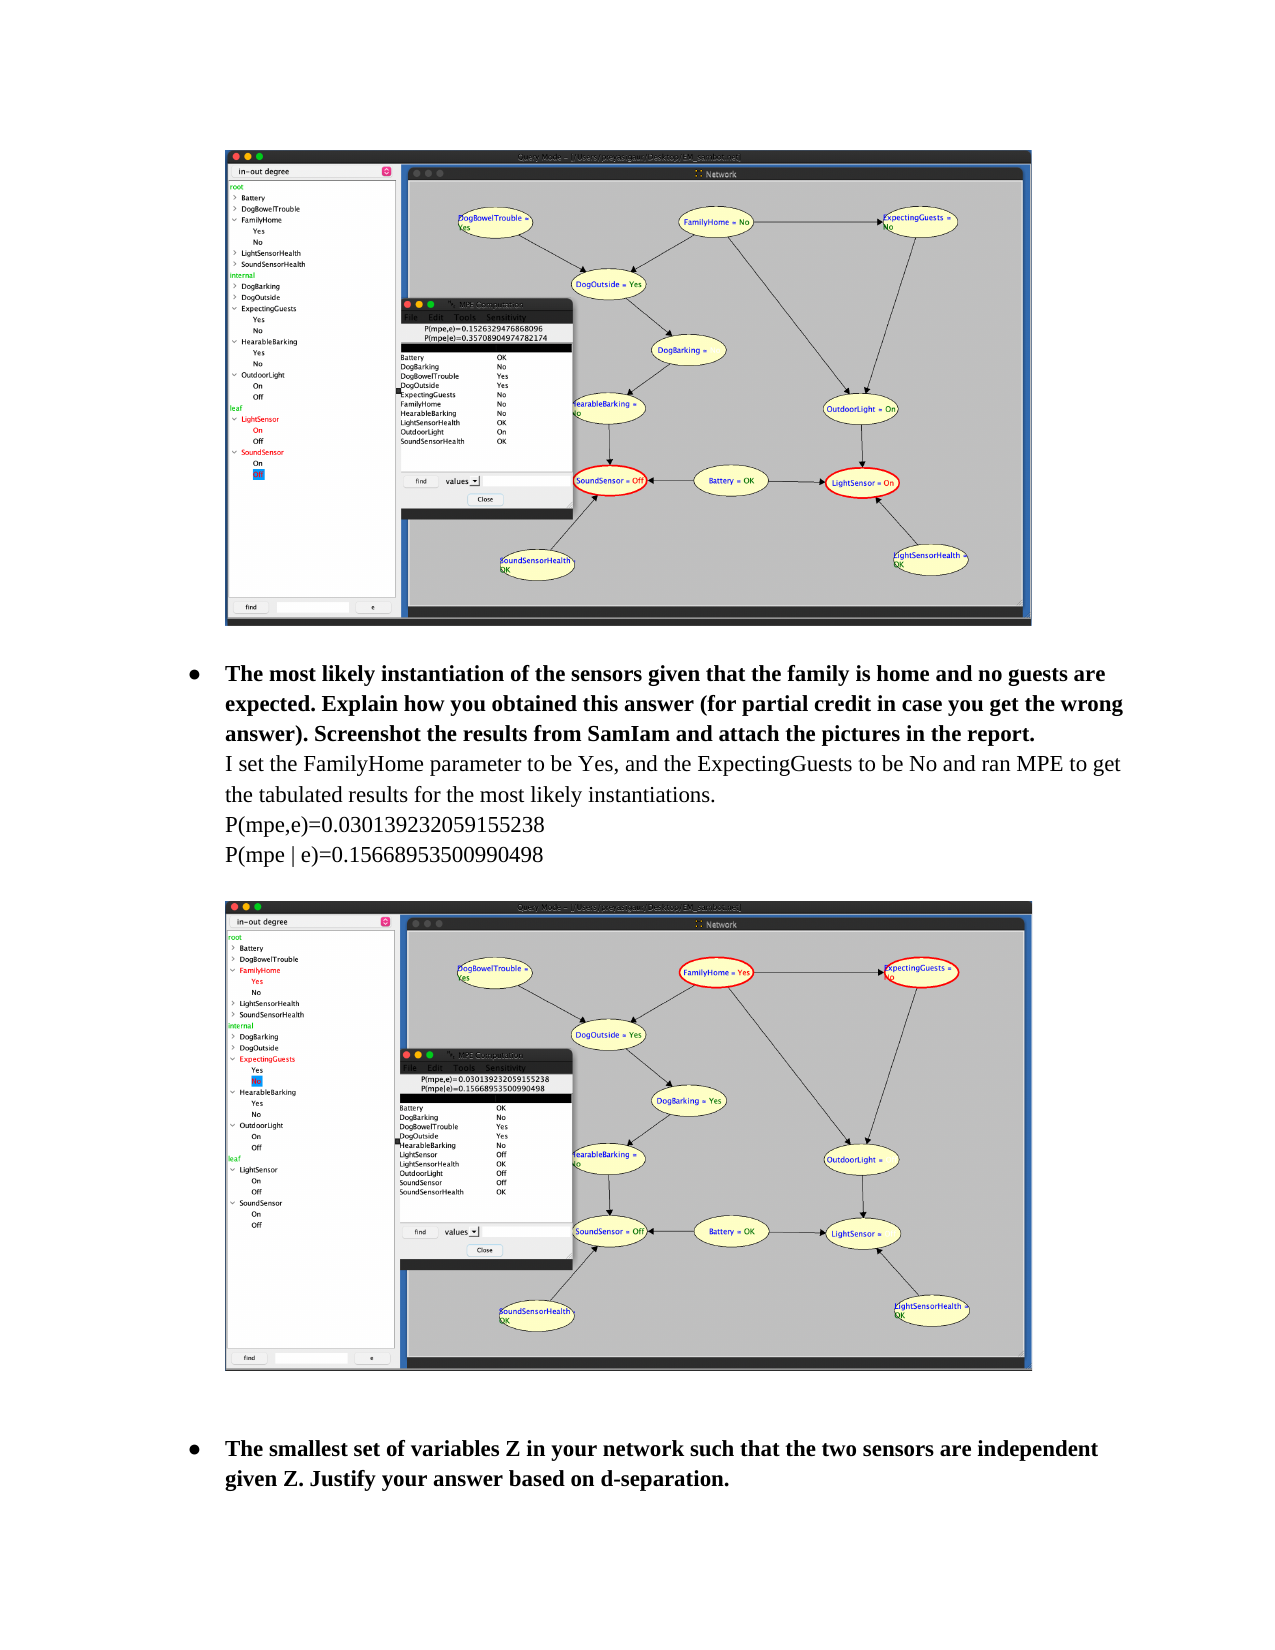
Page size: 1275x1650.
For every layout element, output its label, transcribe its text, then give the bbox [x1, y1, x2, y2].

list The smallest set of variables Z in your network such that the two sensors are independent given Z. Justify your answer based on d-separation. [187, 1435, 1125, 1492]
text P(mpe | e)=0.15668953500990498 [225, 841, 1125, 867]
text P(mpe,e)=0.030139232059155238 [225, 811, 1125, 837]
list The most likely instantiation of the sensors given that the family is home and no guests are expected. Explain how you obtained this answer (for partial credit in case you get the wrong answer). Screenshot the results from SamIam and attach the pictures in the report. [187, 660, 1125, 747]
picture [225, 150, 1032, 626]
picture [225, 901, 1033, 1371]
text I set the FamilyHome parameter to be Yes, and the ExpectingGuests to be No and ran MPE to get the tabulated results for the most likely instantiations. [225, 751, 1125, 807]
